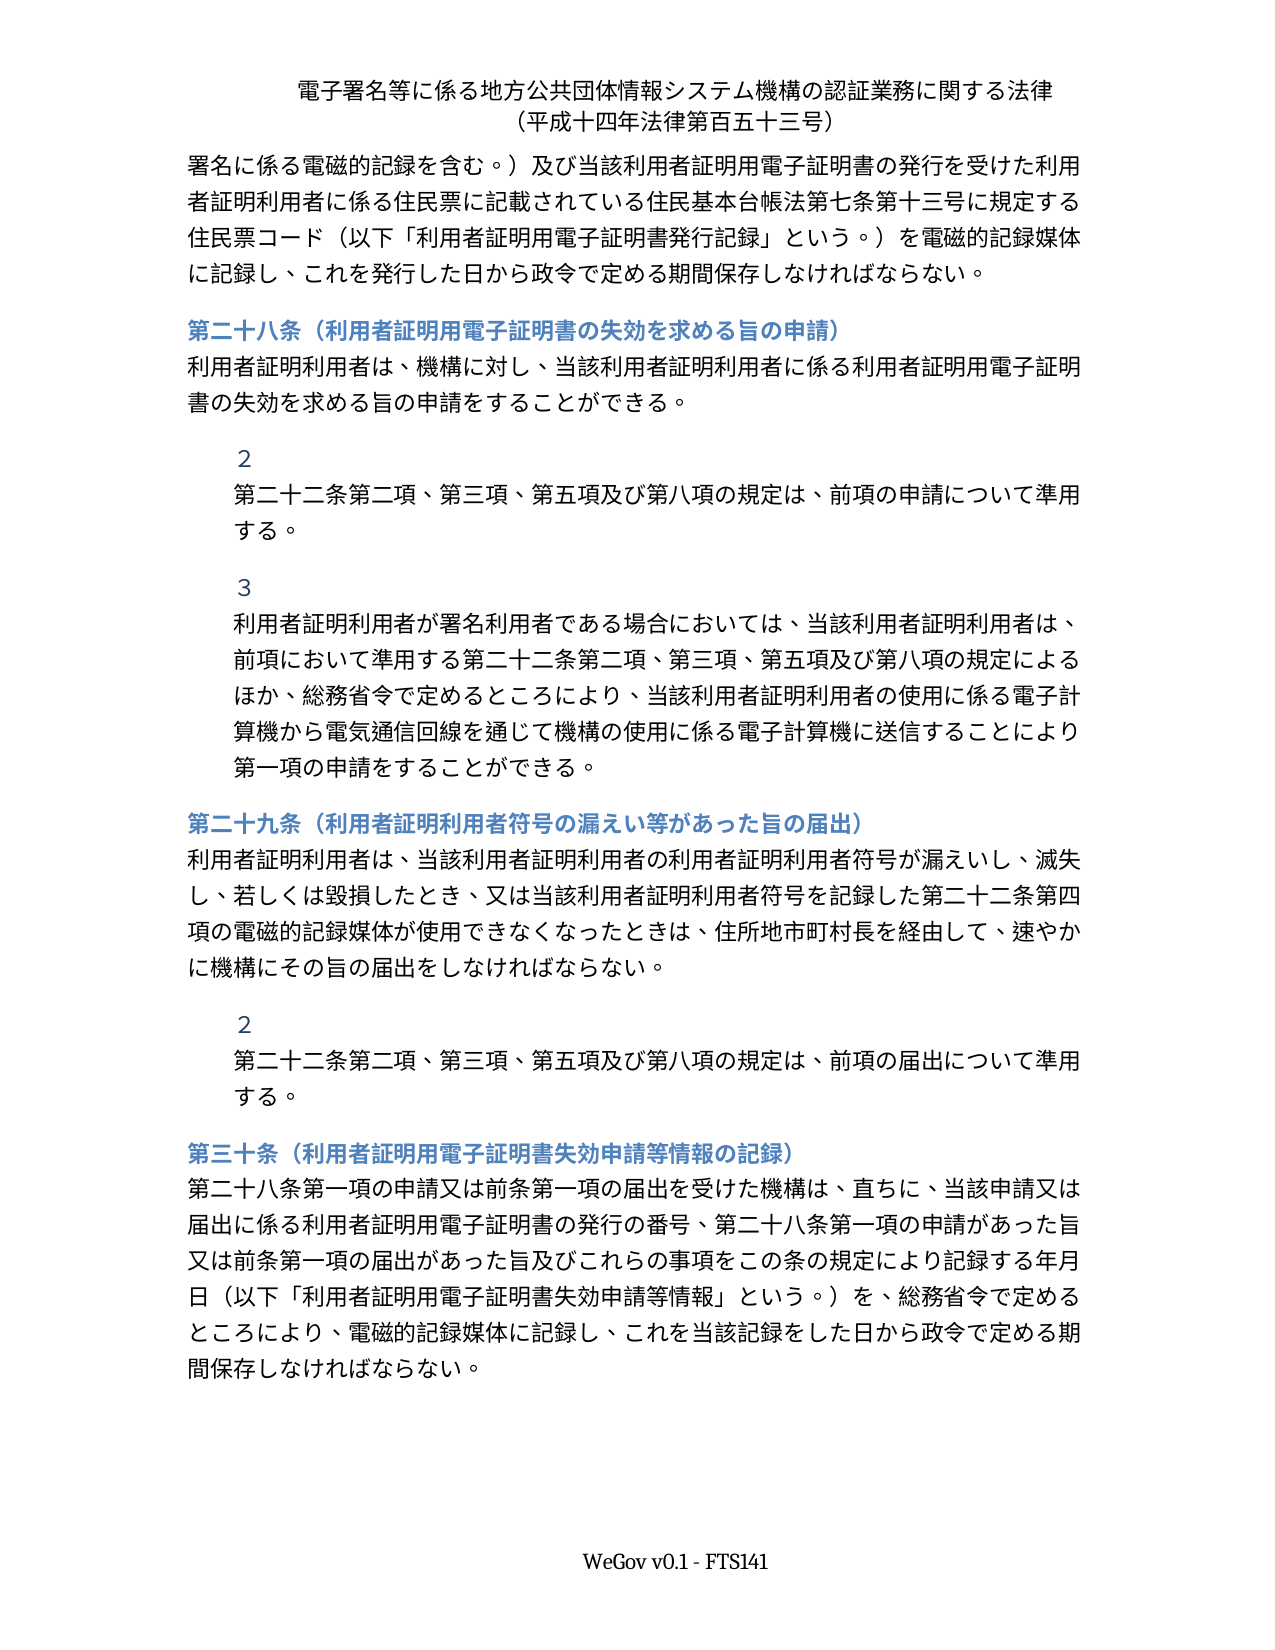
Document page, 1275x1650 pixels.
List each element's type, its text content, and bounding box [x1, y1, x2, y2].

text 利用者証明利用者は、当該利用者証明利用者の利用者証明利用者符号が漏えいし、滅失し、若しくは毀損したとき、又は当該利用者証明利用者符号を記録した第二十二条第四項の電磁的記録媒体が使用できなくなったときは、住所地市町村長を経由して、速やかに機構にその旨の届出をしなければならない。 [187, 844, 1087, 983]
text 第二十二条第二項、第三項、第五項及び第八項の規定は、前項の申請について準用する。 [233, 479, 1087, 546]
subtitle ２ [233, 1009, 1087, 1040]
subtitle 第三十条（利用者証明用電子証明書失効申請等情報の記録） [187, 1137, 1087, 1169]
subtitle 第二十八条（利用者証明用電子証明書の失効を求める旨の申請） [187, 314, 1087, 346]
subtitle ２ [233, 443, 1087, 474]
subtitle ３ [233, 572, 1087, 603]
text 第二十二条第二項、第三項、第五項及び第八項の規定は、前項の届出について準用する。 [233, 1045, 1087, 1112]
text 利用者証明利用者が署名利用者である場合においては、当該利用者証明利用者は、前項において準用する第二十二条第二項、第三項、第五項及び第八項の規定によるほか、総務省令で定めるところにより、当該利用者証明利用者の使用に係る電子計算機から電気通信回線を通じて機構の使用に係る電子計算機に送信することにより第一項の申請をすることができる。 [233, 608, 1087, 783]
text 第二十八条第一項の申請又は前条第一項の届出を受けた機構は、直ちに、当該申請又は届出に係る利用者証明用電子証明書の発行の番号、第二十八条第一項の申請があった旨又は前条第一項の届出があった旨及びこれらの事項をこの条の規定により記録する年月日（以下「利用者証明用電子証明書失効申請等情報」という。）を、総務省令で定めるところにより、電磁的記録媒体に記録し、これを当該記録をした日から政令で定める期間保存しなければならない。 [187, 1173, 1087, 1384]
text 利用者証明利用者は、機構に対し、当該利用者証明利用者に係る利用者証明用電子証明書の失効を求める旨の申請をすることができる。 [187, 351, 1087, 418]
subtitle 第二十九条（利用者証明利用者符号の漏えい等があった旨の届出） [187, 808, 1087, 839]
